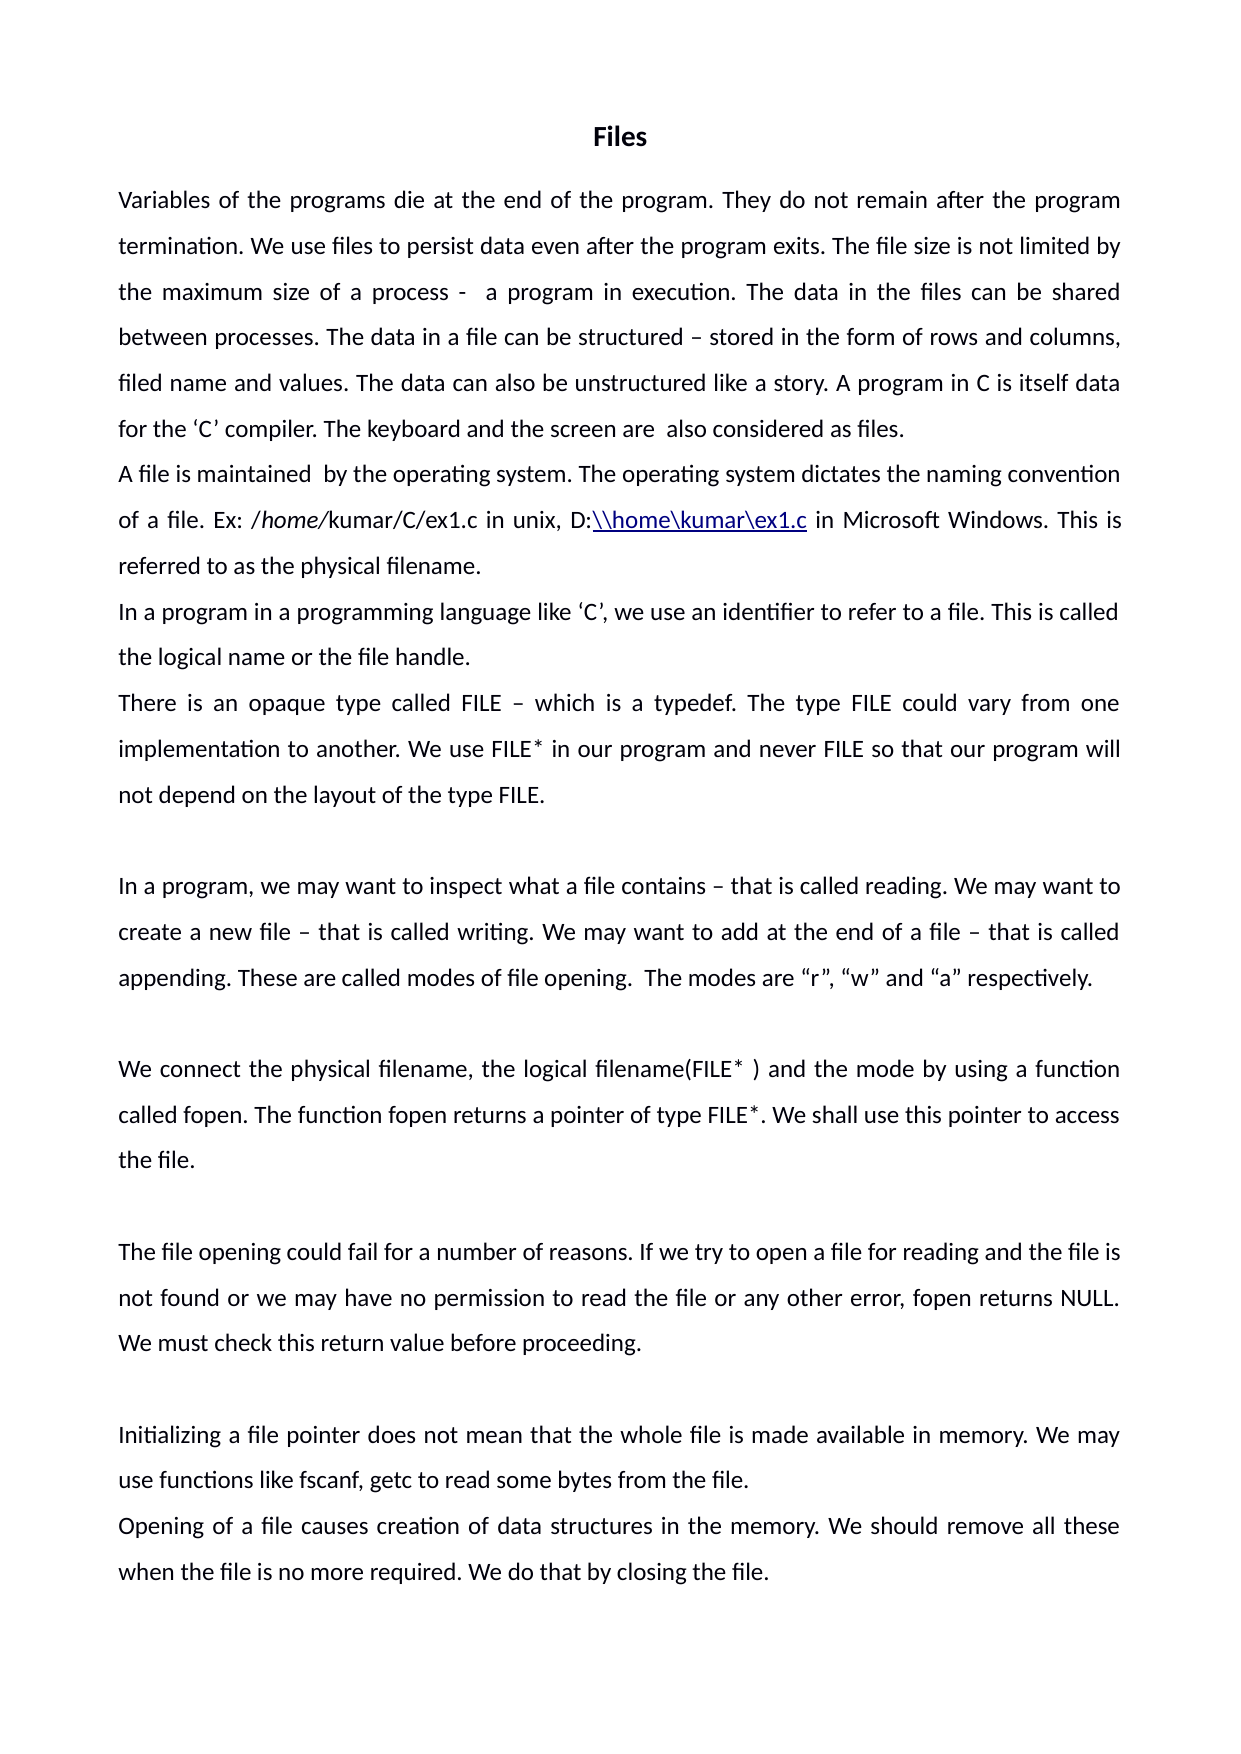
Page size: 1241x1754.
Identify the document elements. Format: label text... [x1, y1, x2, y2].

text In a program in a programming language like ‘C’, we use an identifier to refer to a file. This is called the logical name or the file handle. [118, 596, 1122, 672]
text A file is maintained by the operating system. The operating system dictates the naming convention of a file. Ex: /home/kumar/C/ex1.c in unix, D:\\home\kumar\ex1.c in Microsoft Windows. This is referred to as the physical filename. [118, 459, 1122, 581]
text Files [118, 118, 1122, 154]
text We connect the physical filename, the logical filename(FILE* ) and the mode by using a function called fopen. The function fopen returns a pointer of type FILE*. We shall use this pointer to access the file. [118, 1053, 1122, 1175]
text Opening of a file causes creation of data structures in the memory. We should remove all these when the file is no more required. We do that by closing the file. [118, 1510, 1122, 1587]
text There is an opaque type called FILE – which is a typedef. The type FILE could vary from one implementation to another. We use FILE* in our program and never FILE so that our program will not depend on the layout of the type FILE. [118, 687, 1122, 809]
text Initializing a file pointer does not mean that the whole file is made available in memory. We may use functions like fscanf, getc to read some bytes from the file. [118, 1419, 1122, 1495]
text The file opening could fail for a number of reasons. If we try to open a file for reading and the file is not found or we may have no permission to read the file or any other error, fopen returns NULL. We must check this return value before proceeding. [118, 1236, 1122, 1358]
text In a program, we may want to inspect what a file contains – that is called reading. We may want to create a new file – that is called writing. We may want to add at the end of a file – that is called appending. These are called modes of file opening. The modes are “r”, “w” and “a” respectively. [118, 870, 1122, 992]
text Variables of the programs die at the end of the program. They do not remain after the program termination. We use files to persist data even after the program exits. The file size is not limited by the maximum size of a process - a program in execution. The data in the files can be shared between processes. The data in a file can be structured – stored in the form of rows and columns, filed name and values. The data can also be unstructured like a story. A program in C is itself data for the ‘C’ compiler. The keyboard and the screen are also considered as files. [118, 184, 1122, 443]
